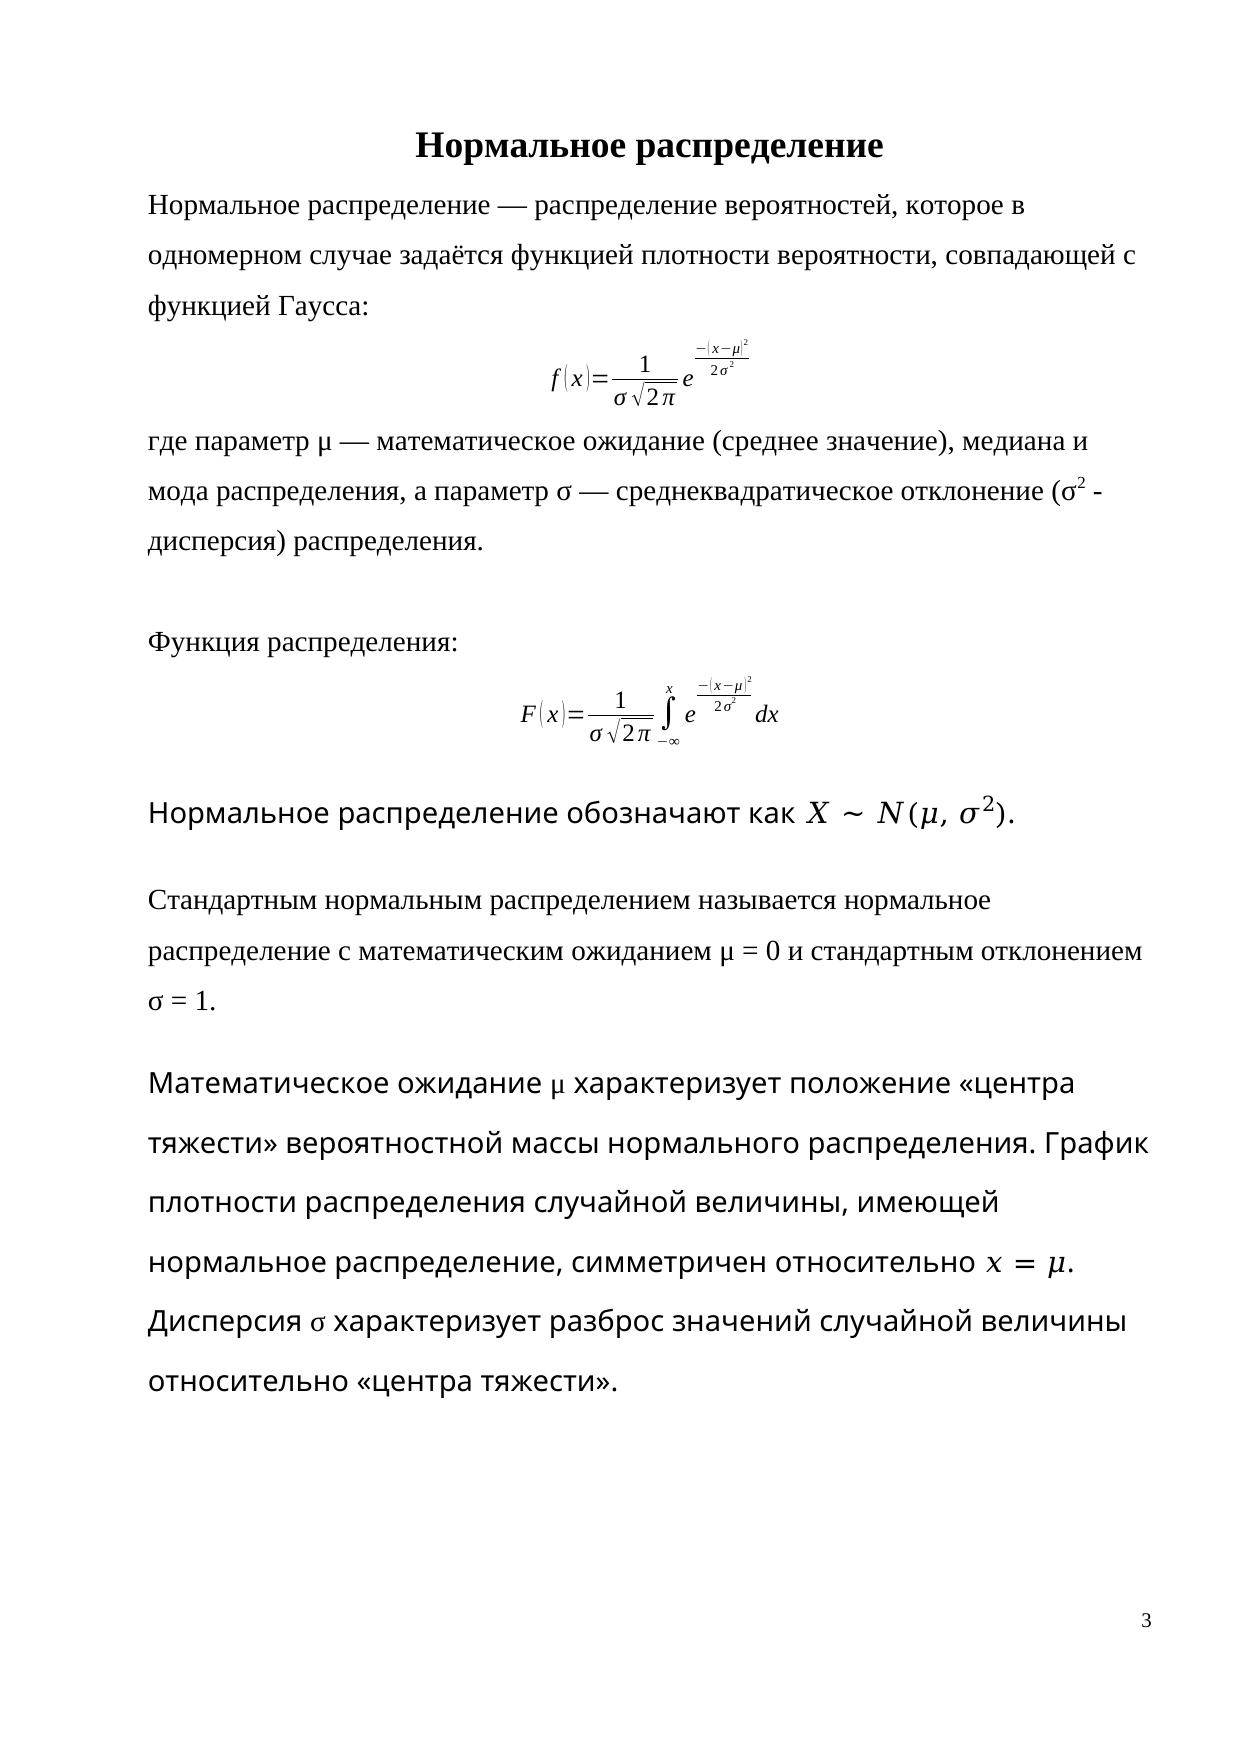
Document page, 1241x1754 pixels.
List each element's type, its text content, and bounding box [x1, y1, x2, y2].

text Стандартным нормальным распределением называется нормальное распределение с математическим ожиданием μ = 0 и стандартным отклонением σ = 1. [148, 882, 1152, 1017]
text Нормальное распределение обозначают как 𝑋 ~ 𝑁(𝜇, 𝜎2). [148, 791, 1152, 832]
subtitle Нормальное распределение [148, 122, 1152, 165]
text Нормальное распределение — распределение вероятностей, которое в одномерном случае задаётся функцией плотности вероятности, совпадающей с функцией Гаусса: [148, 187, 1152, 321]
text Математическое ожидание μ характеризует положение «центра тяжести» вероятностной массы нормального распределения. График плотности распределения случайной величины, имеющей нормальное распределение, симметричен относительно 𝑥 = 𝜇. Дисперсия σ характеризует разброс значений случайной величины относительно «центра тяжести». [148, 1063, 1152, 1400]
text Функция распределения: [148, 624, 1152, 658]
text где параметр μ — математическое ожидание (среднее значение), медиана и мода распределения, а параметр σ — среднеквадратическое отклонение (σ2 - дисперсия) распределения. [148, 423, 1152, 557]
